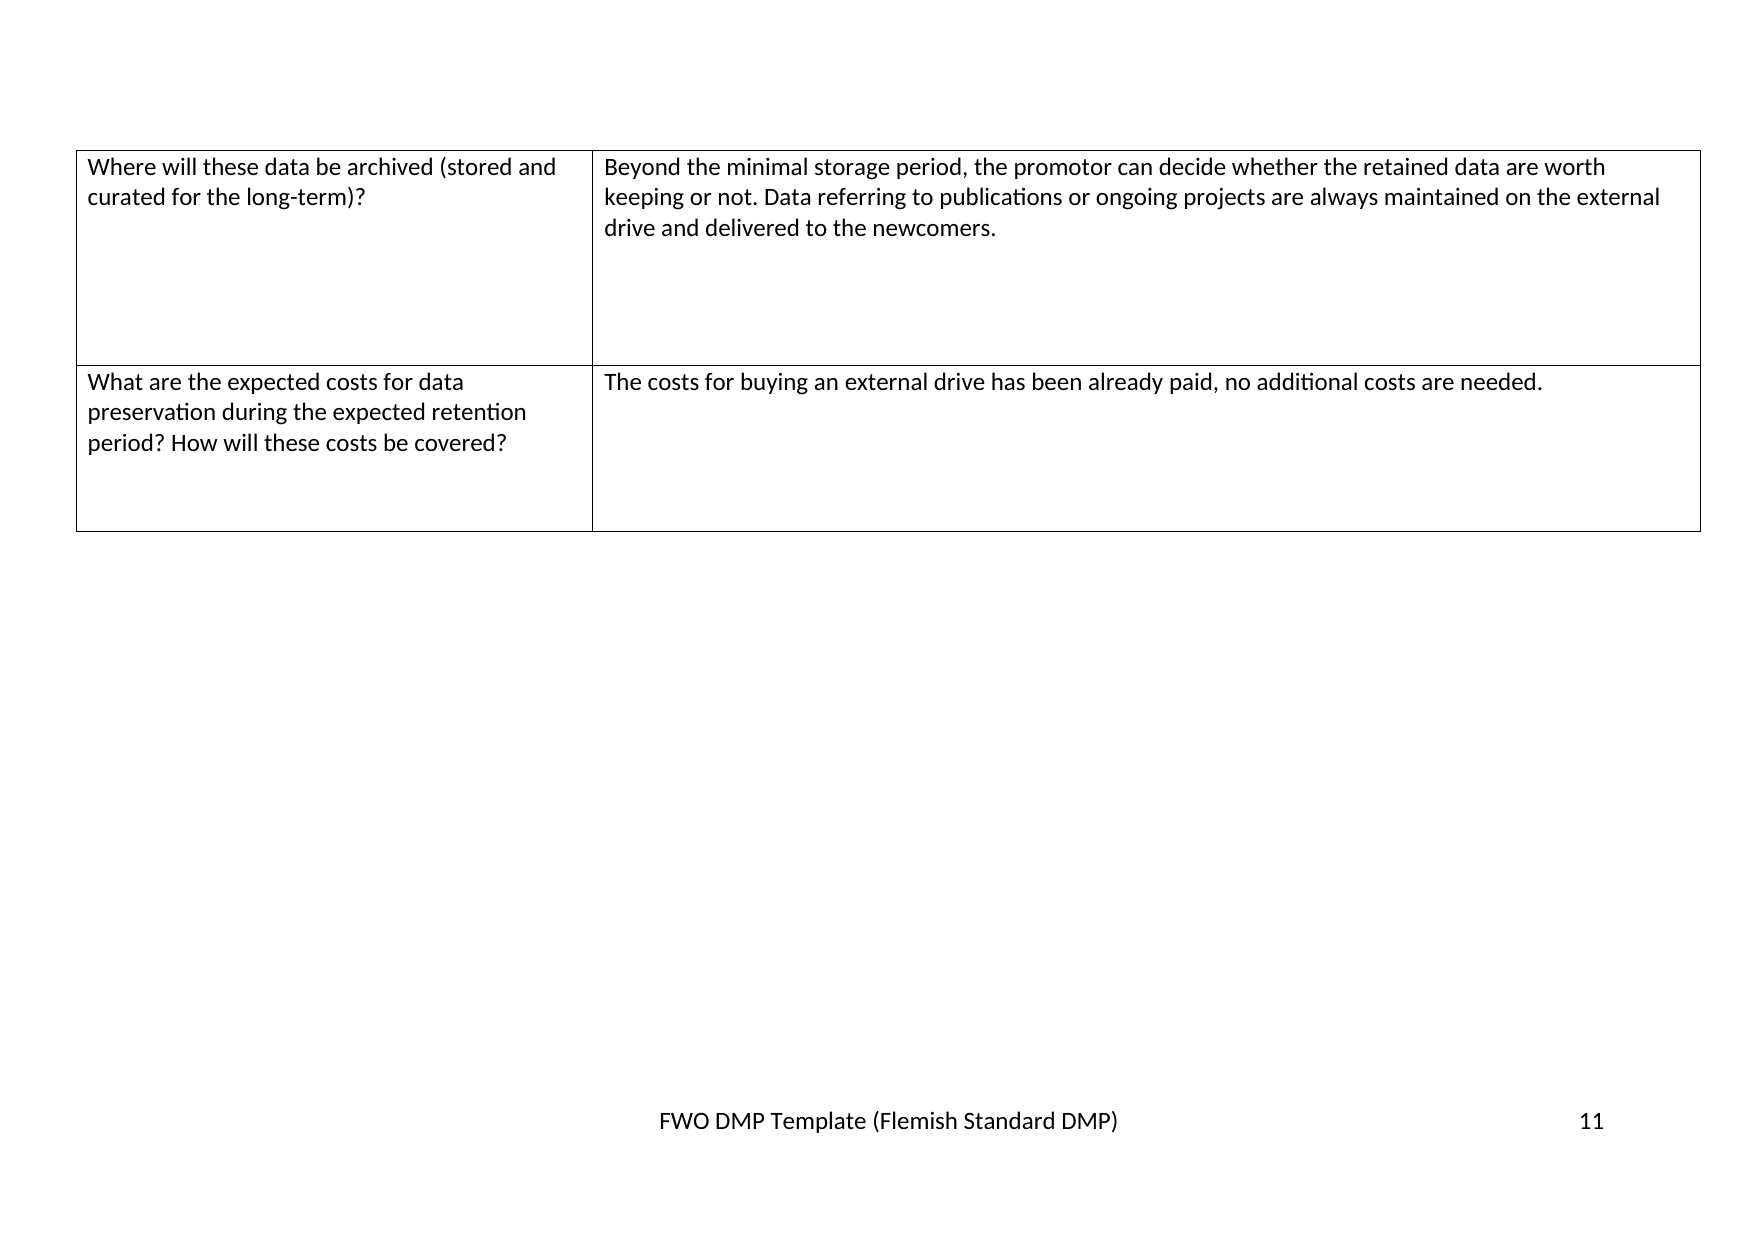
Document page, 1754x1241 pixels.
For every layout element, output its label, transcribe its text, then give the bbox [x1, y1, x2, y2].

table_cell Beyond the minimal storage period, the promotor can decide whether the retained data are worth keeping or not. Data referring to publications or ongoing projects are always maintained on the external drive and delivered to the newcomers. [593, 151, 1700, 365]
table_cell What are the expected costs for data preservation during the expected retention period? How will these costs be covered? [77, 366, 592, 531]
table_cell Where will these data be archived (stored and curated for the long-term)? [77, 151, 592, 365]
table_cell The costs for buying an external drive has been already paid, no additional costs are needed. [593, 366, 1700, 531]
